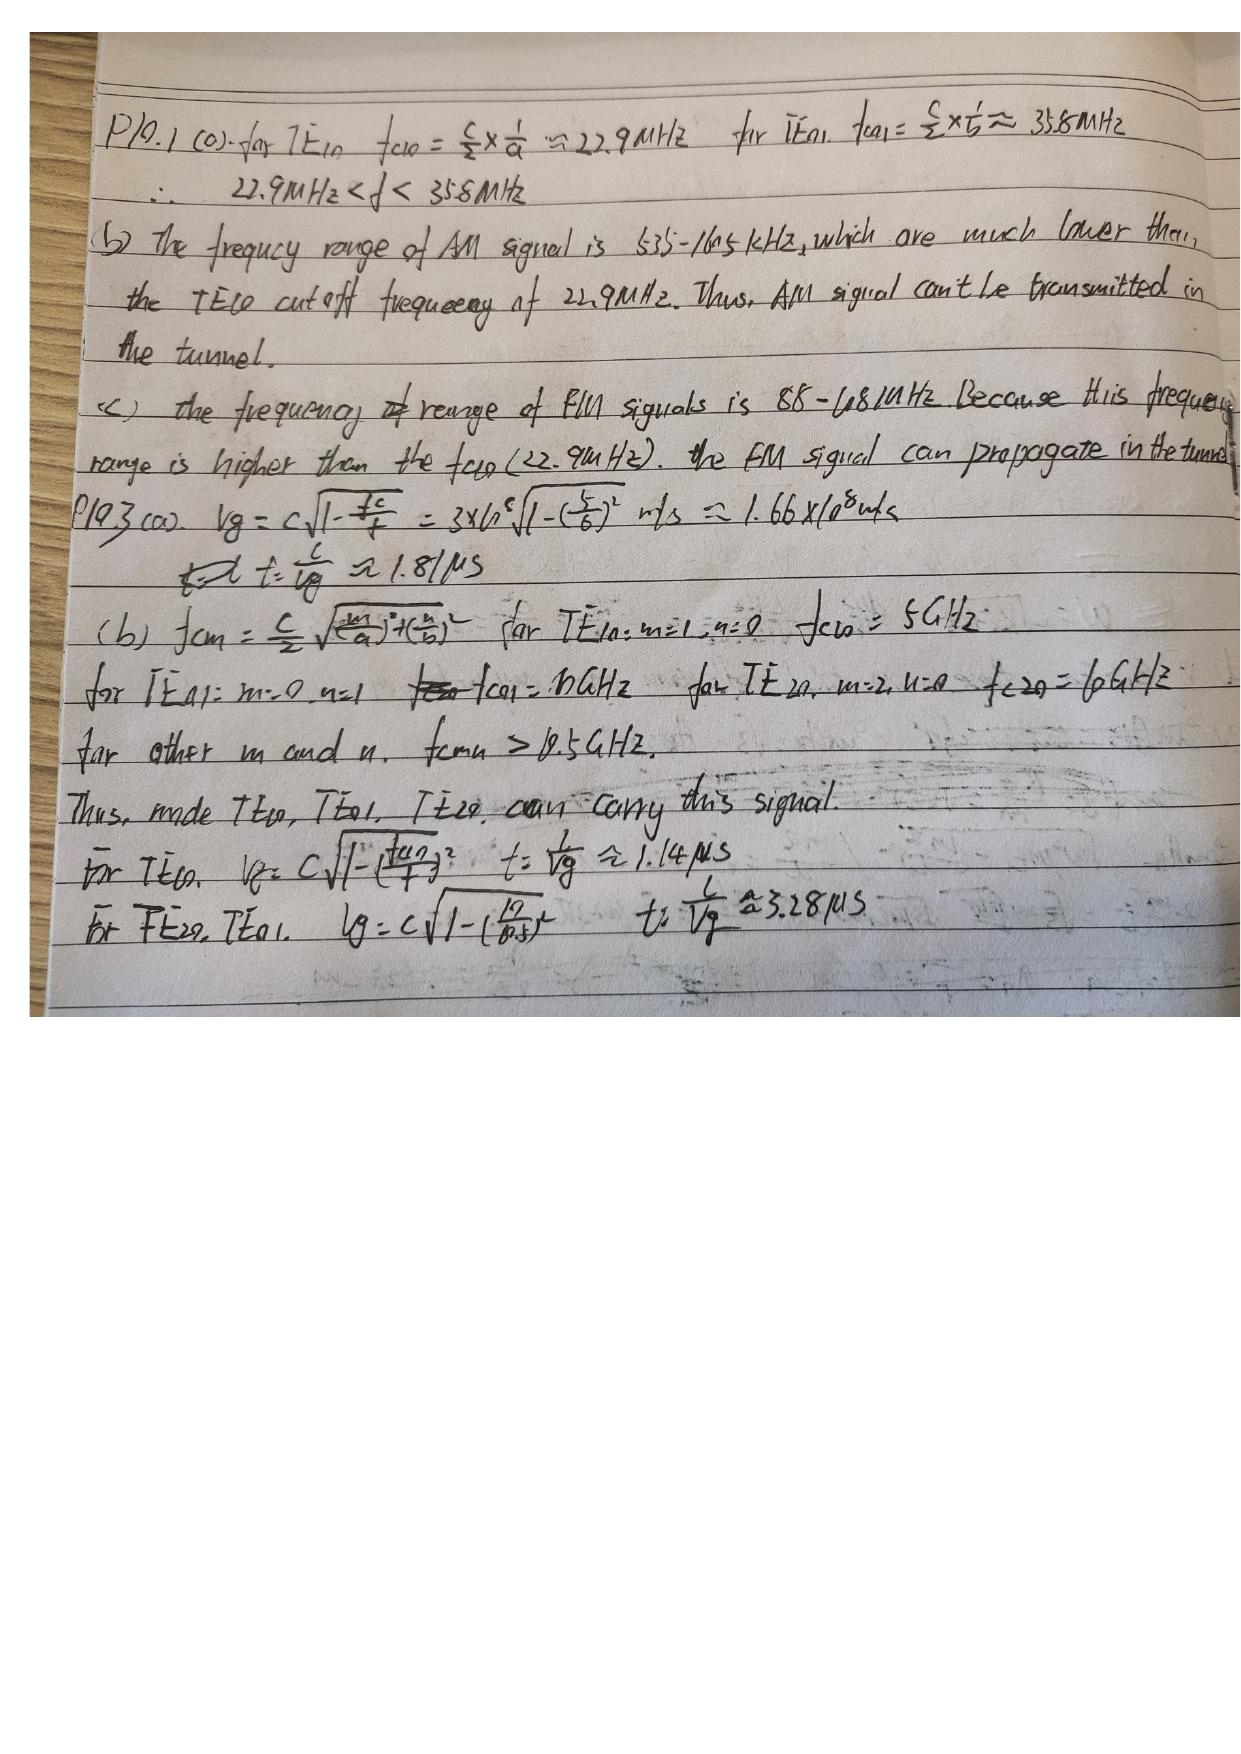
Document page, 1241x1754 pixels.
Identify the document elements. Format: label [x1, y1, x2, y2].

picture [29, 32, 1241, 1017]
